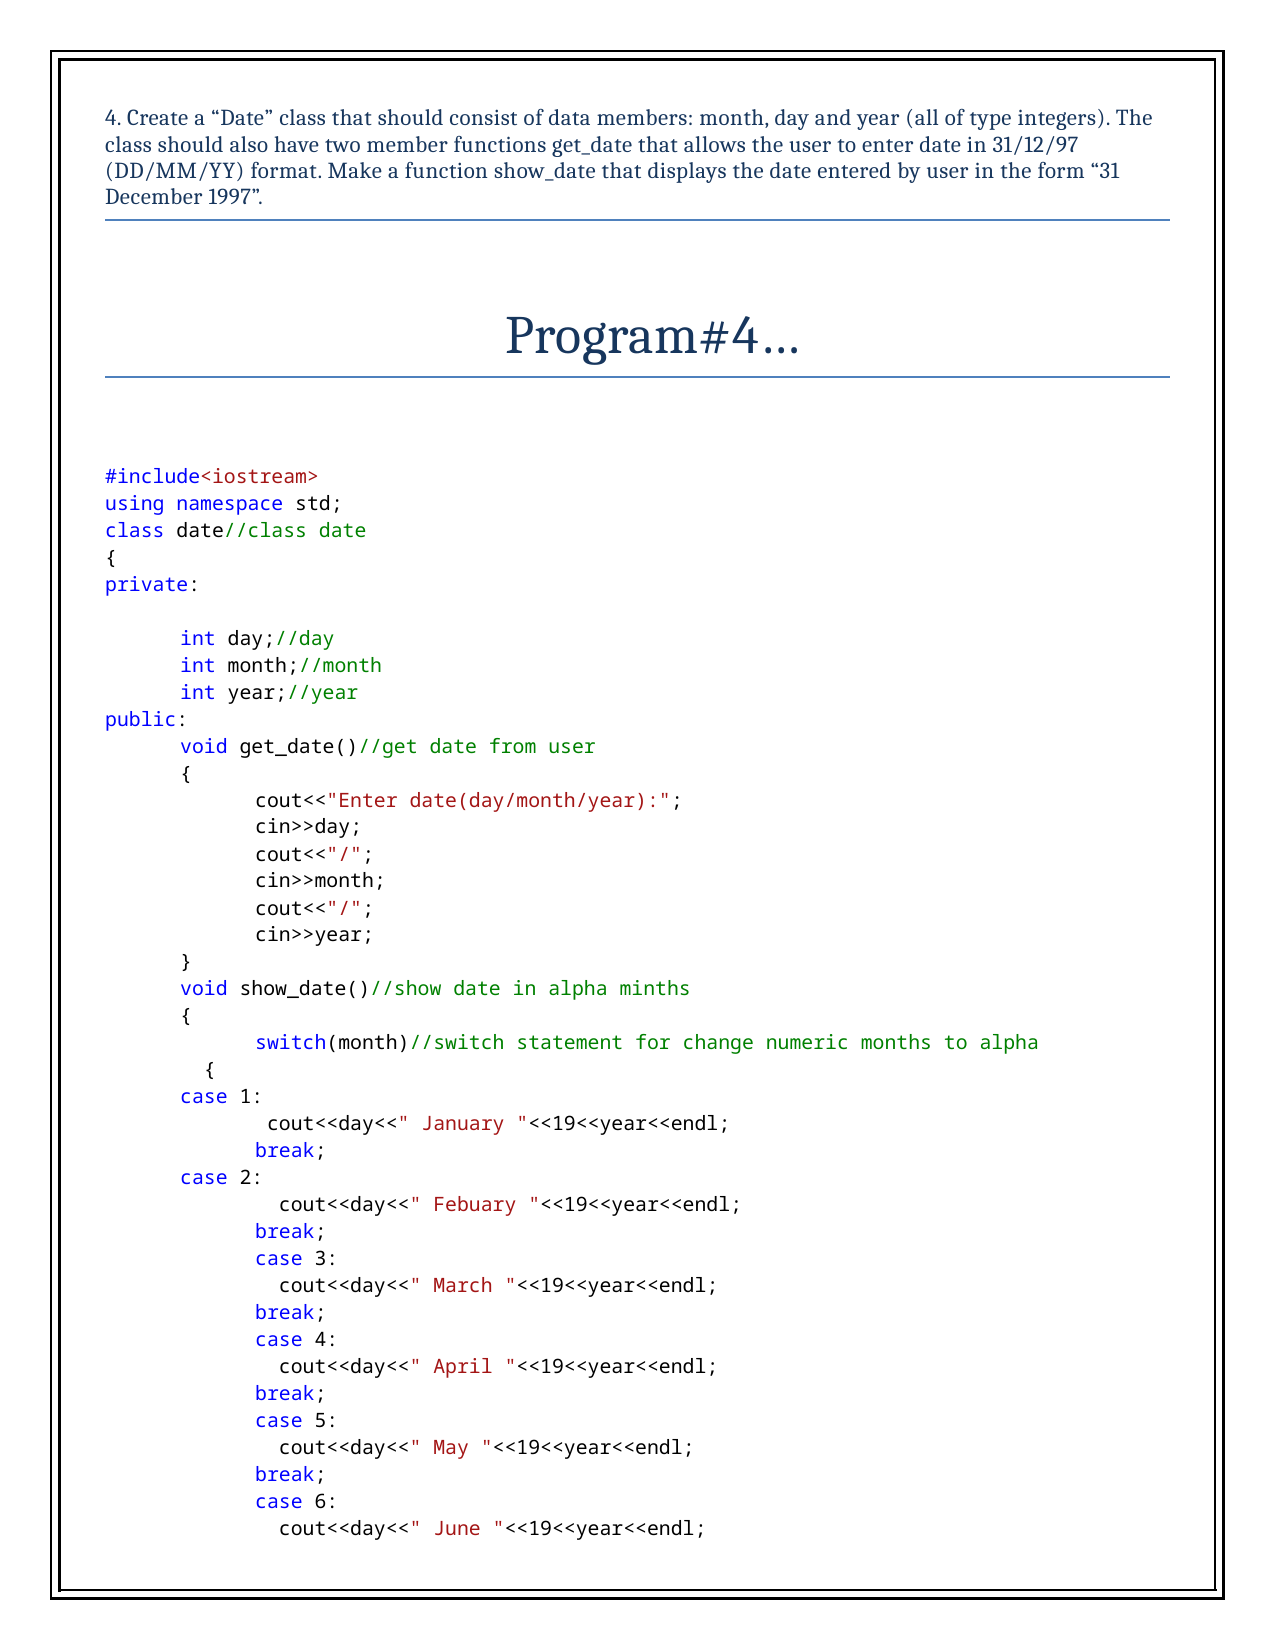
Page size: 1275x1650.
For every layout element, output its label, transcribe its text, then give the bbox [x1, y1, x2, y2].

text using namespace std; [105, 489, 1170, 516]
text } [105, 948, 1170, 975]
text void show_date()//show date in alpha minths [105, 975, 1170, 1002]
text break; [105, 1460, 1170, 1487]
text #include<iostream> [105, 462, 1170, 489]
text cin>>month; [105, 867, 1170, 894]
text case 3: [105, 1244, 1170, 1271]
text cout<<day<<" May "<<19<<year<<endl; [105, 1433, 1170, 1460]
text void get_date()//get date from user [105, 732, 1170, 759]
text cin>>year; [105, 921, 1170, 948]
text cout<<day<<" April "<<19<<year<<endl; [105, 1352, 1170, 1379]
text { [105, 1002, 1170, 1029]
text { [105, 543, 1170, 570]
text cout<<day<<" March "<<19<<year<<endl; [105, 1271, 1170, 1298]
text break; [105, 1137, 1170, 1163]
text class date//class date [105, 516, 1170, 543]
text int year;//year [105, 678, 1170, 705]
title Program#4… [105, 305, 1170, 376]
text case 5: [105, 1406, 1170, 1433]
text case 6: [105, 1487, 1170, 1514]
title 4. Create a “Date” class that should consist of data members: month, day and year (all of type integers). The class should also have two member functions get_date that allows the user to enter date in 31/12/97 (DD/MM/YY) format. Make a function show_date that displays the date entered by user in the form “31 December 1997”. [105, 105, 1170, 219]
text int month;//month [105, 651, 1170, 678]
text { [105, 759, 1170, 786]
text public: [105, 705, 1170, 732]
text switch(month)//switch statement for change numeric months to alpha [105, 1029, 1170, 1056]
text { [105, 1056, 1170, 1083]
text cout<<day<<" June "<<19<<year<<endl; [105, 1514, 1170, 1541]
text case 2: [105, 1163, 1170, 1191]
text cout<<"Enter date(day/month/year):"; [105, 786, 1170, 813]
text cout<<"/"; [105, 840, 1170, 867]
text int day;//day [105, 624, 1170, 651]
text case 1: [105, 1083, 1170, 1109]
text cout<<day<<" Febuary "<<19<<year<<endl; [105, 1191, 1170, 1217]
text break; [105, 1379, 1170, 1406]
text cin>>day; [105, 813, 1170, 840]
text private: [105, 570, 1170, 597]
text break; [105, 1217, 1170, 1244]
text cout<<day<<" January "<<19<<year<<endl; [105, 1109, 1170, 1137]
text cout<<"/"; [105, 894, 1170, 921]
text break; [105, 1298, 1170, 1325]
text case 4: [105, 1325, 1170, 1352]
